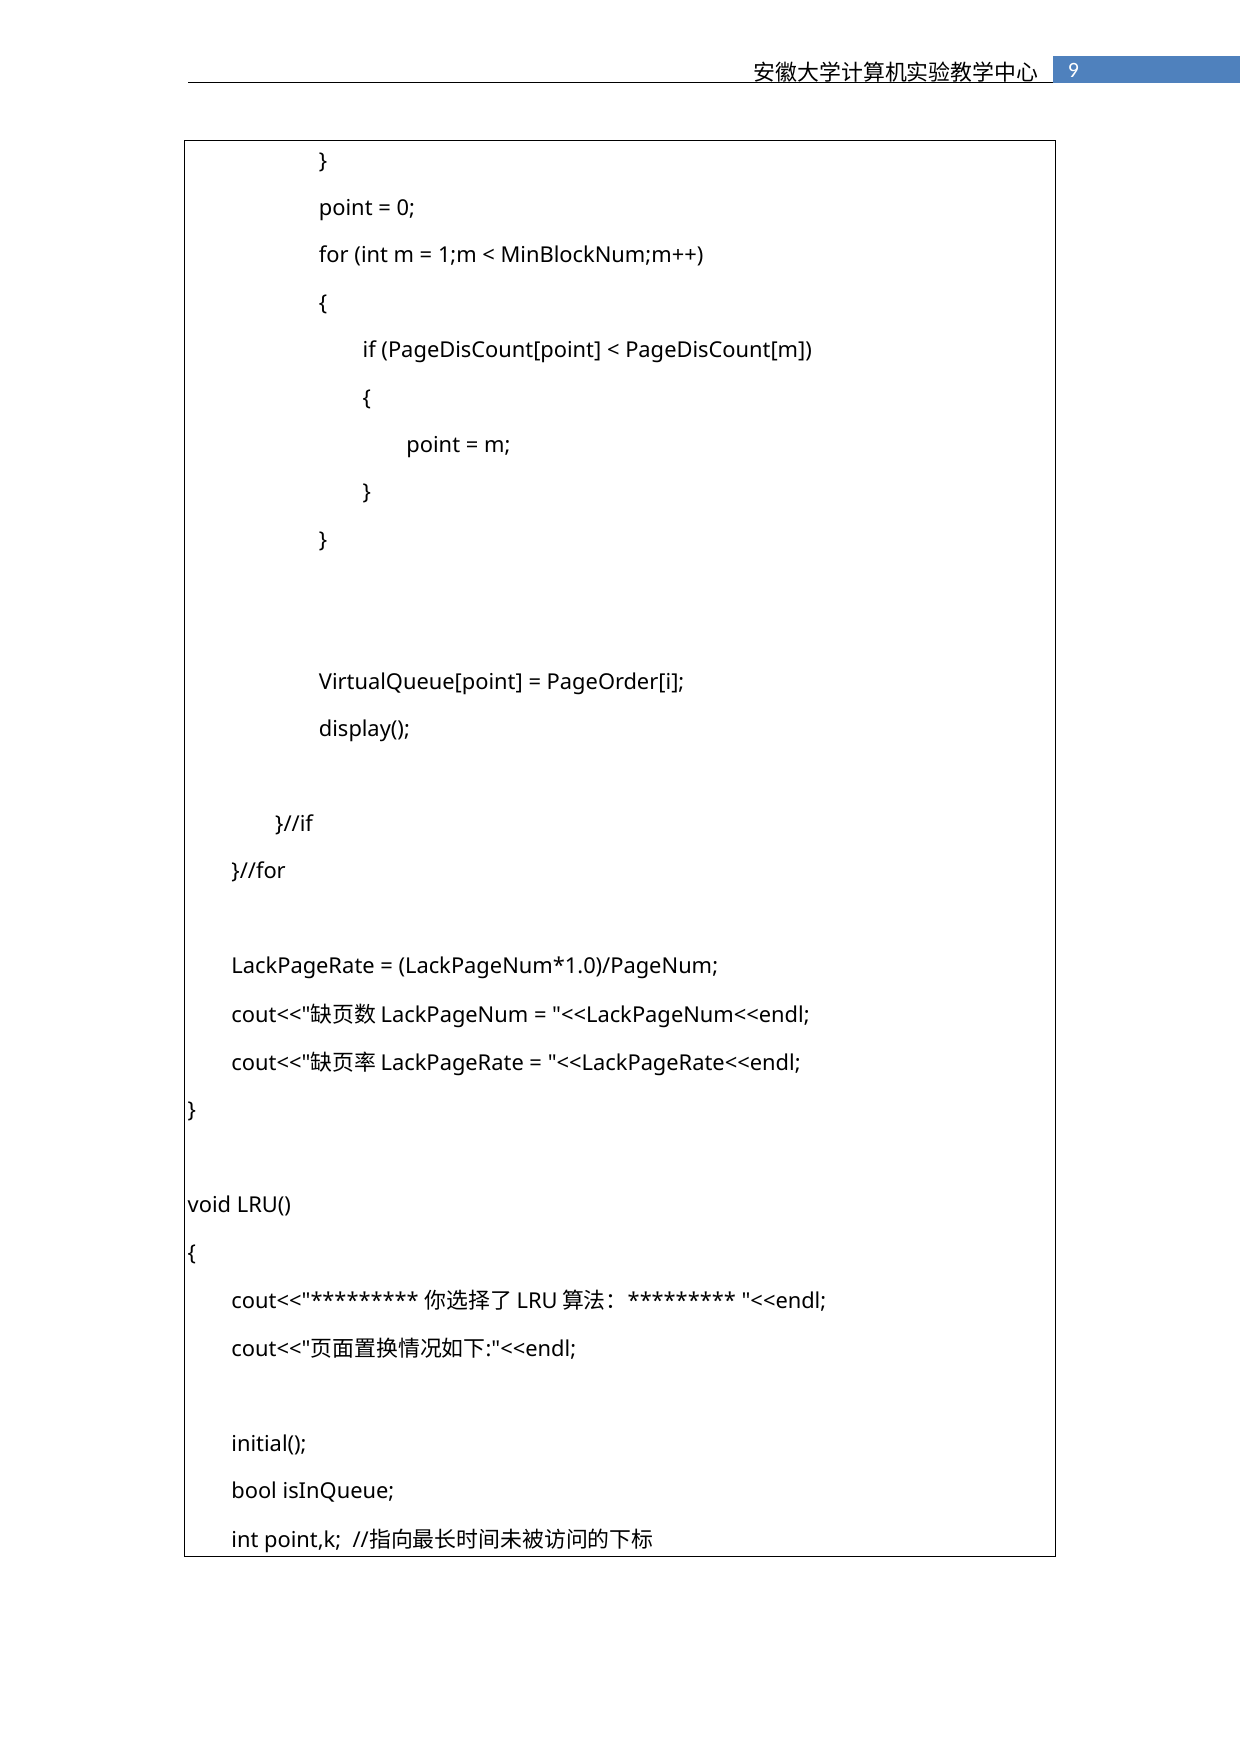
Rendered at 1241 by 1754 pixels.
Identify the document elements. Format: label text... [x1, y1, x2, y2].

text } [185, 1090, 1055, 1126]
text { [185, 282, 1055, 318]
text }//for [185, 851, 1055, 887]
text LackPageRate = (LackPageNum*1.0)/PageNum; [185, 946, 1055, 981]
text int point,k; //指向最长时间未被访问的下标 [185, 1518, 1055, 1556]
text point = m; [185, 424, 1055, 460]
text } [185, 141, 1055, 176]
text display(); [185, 709, 1055, 744]
text { [185, 1232, 1055, 1268]
text cout<<"缺页数LackPageNum = "<<LackPageNum<<endl; [185, 993, 1055, 1029]
text void LRU() [185, 1185, 1055, 1220]
text VirtualQueue[point] = PageOrder[i]; [185, 661, 1055, 697]
text if (PageDisCount[point] < PageDisCount[m]) [185, 330, 1055, 365]
text } [185, 519, 1055, 555]
text { [185, 377, 1055, 413]
text cout<<"缺页率LackPageRate = "<<LackPageRate<<endl; [185, 1042, 1055, 1077]
text }//if [185, 804, 1055, 839]
text point = 0; [185, 187, 1055, 223]
text } [185, 472, 1055, 507]
text initial(); [185, 1423, 1055, 1459]
text for (int m = 1;m < MinBlockNum;m++) [185, 235, 1055, 271]
text cout<<"********* 你选择了LRU算法：********* "<<endl; [185, 1279, 1055, 1315]
text bool isInQueue; [185, 1471, 1055, 1507]
text cout<<"页面置换情况如下:"<<endl; [185, 1328, 1055, 1363]
